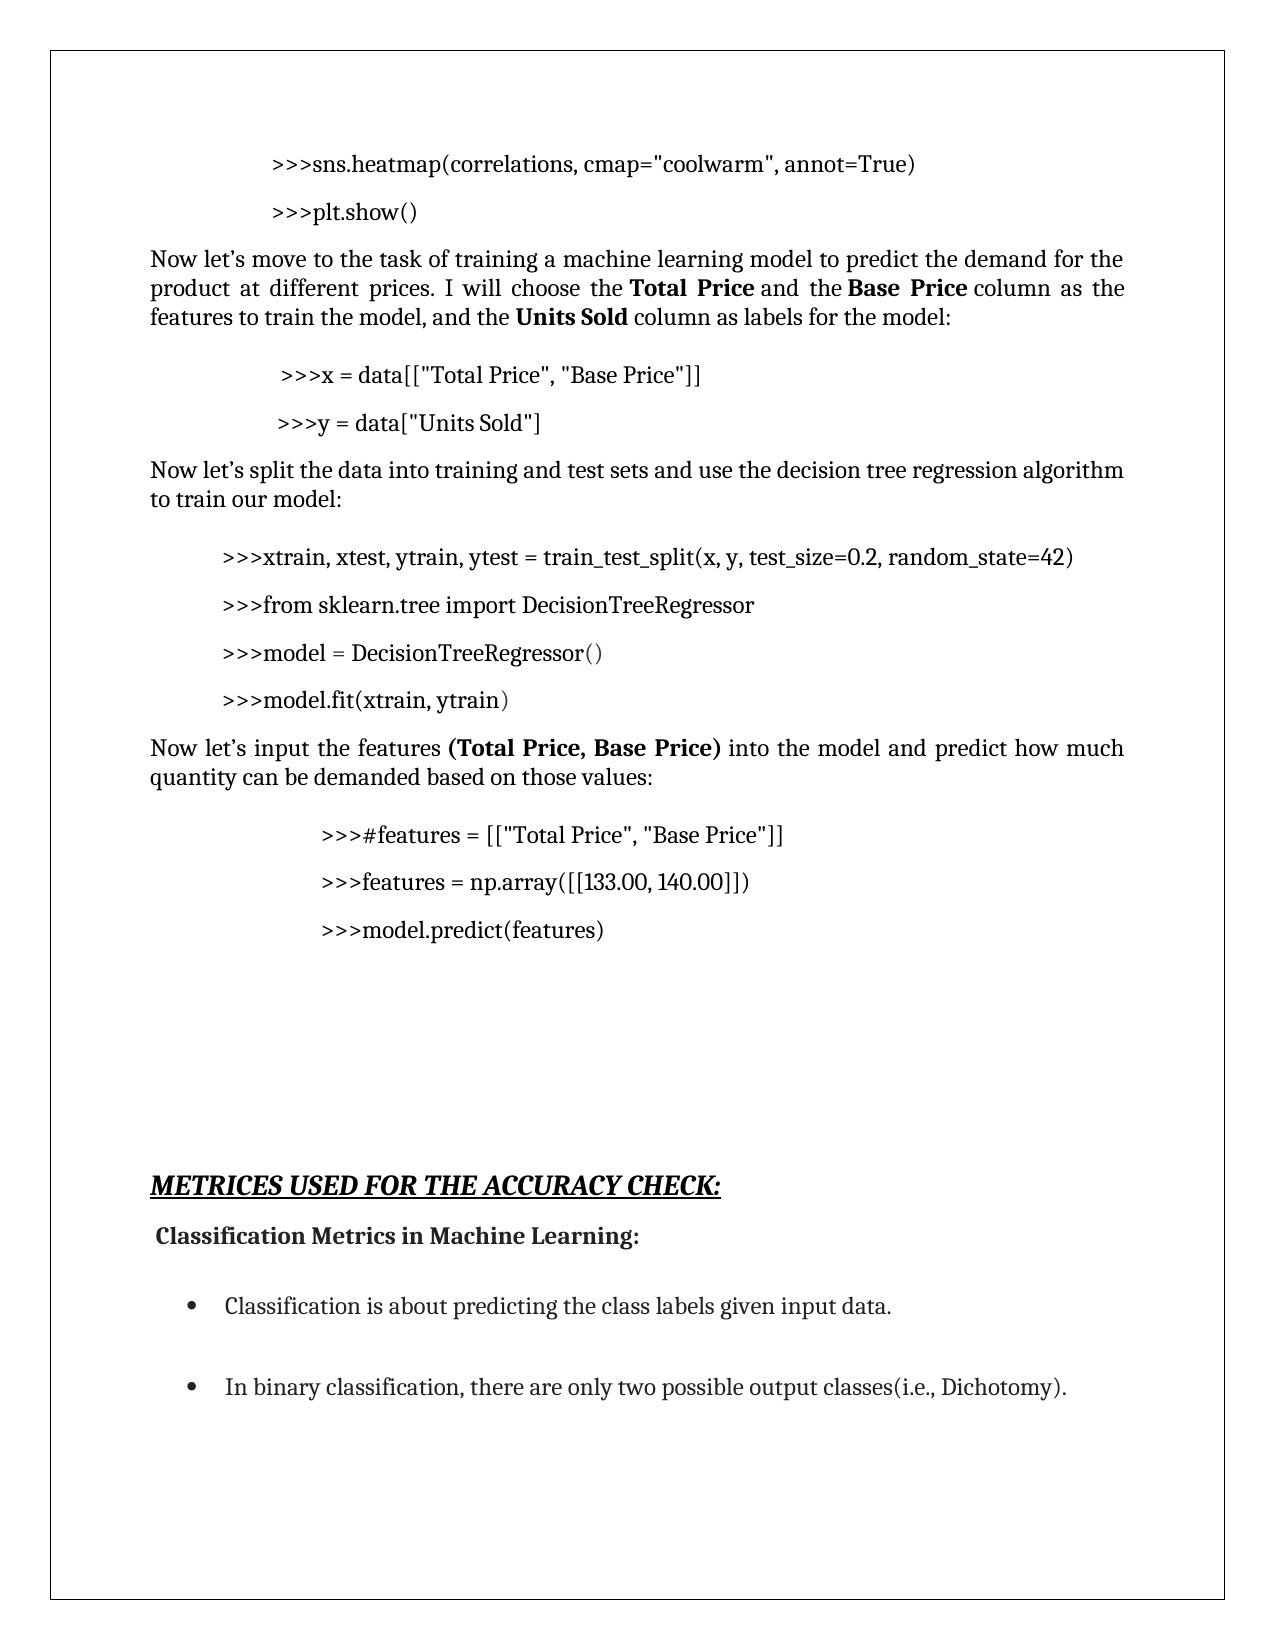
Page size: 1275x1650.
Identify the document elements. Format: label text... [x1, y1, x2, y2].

text Now let’s split the data into training and test sets and use the decision tree regression algorithm to train our model: [150, 456, 1125, 514]
list In binary classification, there are only two possible output classes(i.e., Dichotomy). [187, 1350, 1125, 1402]
text >>>sns.heatmap(correlations, cmap="coolwarm", annot=True) [150, 150, 1125, 179]
text >>>model.predict(features) [150, 916, 1125, 945]
text Now let’s move to the task of training a machine learning model to predict the demand for the product at different prices. I will choose the Total Price and the Base Price column as the features to train the model, and the Units Sold column as labels for the model: [150, 245, 1125, 332]
text >>>x = data[["Total Price", "Base Price"]] [150, 361, 1125, 389]
text >>>plt.show() [150, 198, 1125, 226]
text >>>xtrain, xtest, ytrain, ytest = train_test_split(x, y, test_size=0.2, random_state=42) [150, 543, 1125, 572]
text >>>from sklearn.tree import DecisionTreeRegressor [150, 591, 1125, 619]
text >>>y = data["Units Sold"] [150, 409, 1125, 437]
list Classification is about predicting the class labels given input data. [187, 1269, 1125, 1321]
text Classification Metrics in Machine Learning: [156, 1222, 1125, 1251]
text >>>model = DecisionTreeRegressor() [150, 638, 1125, 667]
text >>>model.fit(xtrain, ytrain) [150, 686, 1125, 715]
text Now let’s input the features (Total Price, Base Price) into the model and predict how much quantity can be demanded based on those values: [150, 734, 1125, 791]
text METRICES USED FOR THE ACCURACY CHECK: [150, 1169, 1125, 1202]
text >>>features = np.array([[133.00, 140.00]]) [150, 868, 1125, 897]
text >>>#features = [["Total Price", "Base Price"]] [150, 821, 1125, 849]
